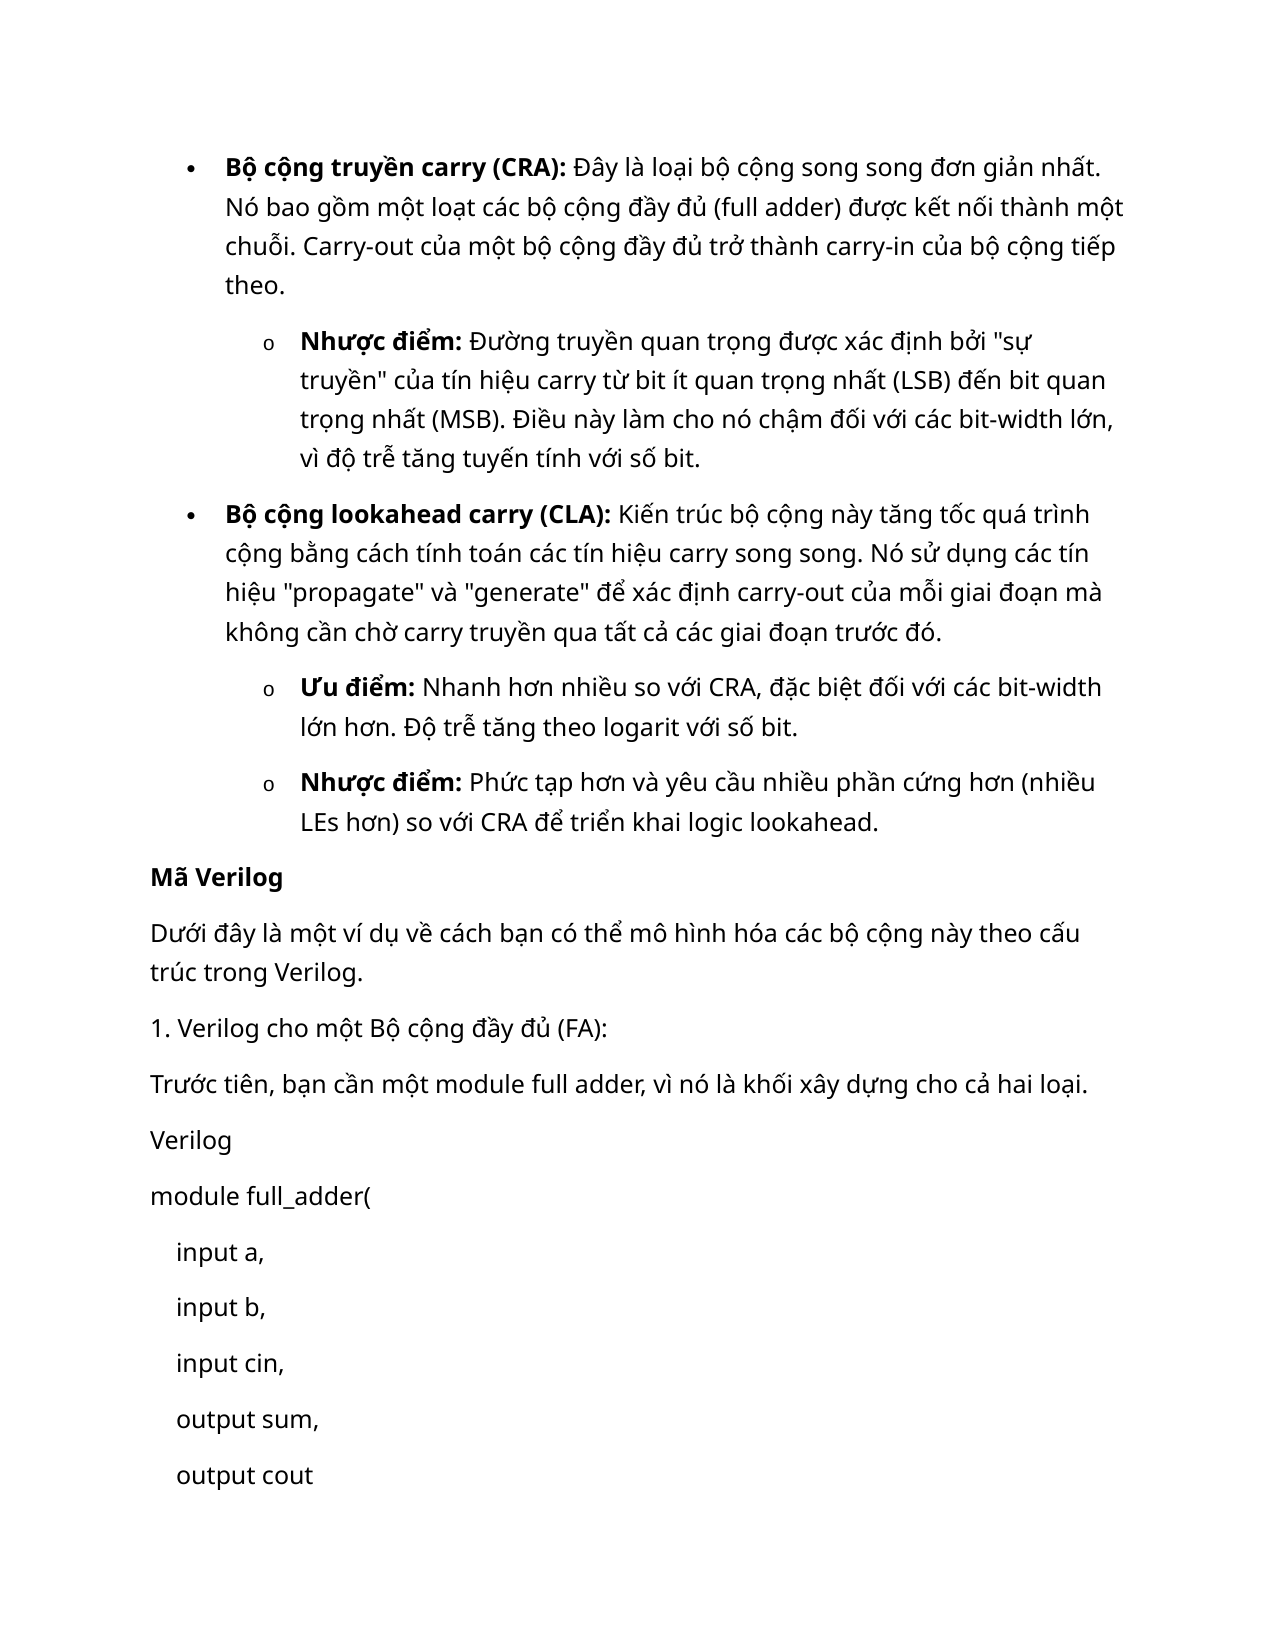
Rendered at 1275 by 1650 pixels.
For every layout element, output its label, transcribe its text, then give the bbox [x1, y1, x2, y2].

text input b, [150, 1290, 1125, 1324]
text module full_adder( [150, 1178, 1125, 1212]
list Bộ cộng lookahead carry (CLA): Kiến trúc bộ cộng này tăng tốc quá trình cộng bằng cách tính toán các tín hiệu carry song song. Nó sử dụng các tín hiệu "propagate" và "generate" để xác định carry-out của mỗi giai đoạn mà không cần chờ carry truyền qua tất cả các giai đoạn trước đó. [187, 497, 1125, 648]
list Nhược điểm: Đường truyền quan trọng được xác định bởi "sự truyền" của tín hiệu carry từ bit ít quan trọng nhất (LSB) đến bit quan trọng nhất (MSB). Điều này làm cho nó chậm đối với các bit-width lớn, vì độ trễ tăng tuyến tính với số bit. [262, 323, 1125, 475]
text Dưới đây là một ví dụ về cách bạn có thể mô hình hóa các bộ cộng này theo cấu trúc trong Verilog. [150, 916, 1125, 989]
text input a, [150, 1234, 1125, 1268]
text Trước tiên, bạn cần một module full adder, vì nó là khối xây dựng cho cả hai loại. [150, 1067, 1125, 1101]
list Ưu điểm: Nhanh hơn nhiều so với CRA, đặc biệt đối với các bit-width lớn hơn. Độ trễ tăng theo logarit với số bit. [262, 670, 1125, 743]
text output cout [150, 1457, 1125, 1492]
list Nhược điểm: Phức tạp hơn và yêu cầu nhiều phần cứng hơn (nhiều LEs hơn) so với CRA để triển khai logic lookahead. [262, 765, 1125, 838]
text input cin, [150, 1346, 1125, 1380]
text 1. Verilog cho một Bộ cộng đầy đủ (FA): [150, 1011, 1125, 1045]
list Bộ cộng truyền carry (CRA): Đây là loại bộ cộng song song đơn giản nhất. Nó bao gồm một loạt các bộ cộng đầy đủ (full adder) được kết nối thành một chuỗi. Carry-out của một bộ cộng đầy đủ trở thành carry-in của bộ cộng tiếp theo. [187, 150, 1125, 302]
text output sum, [150, 1402, 1125, 1436]
text Verilog [150, 1122, 1125, 1157]
text Mã Verilog [150, 860, 1125, 894]
